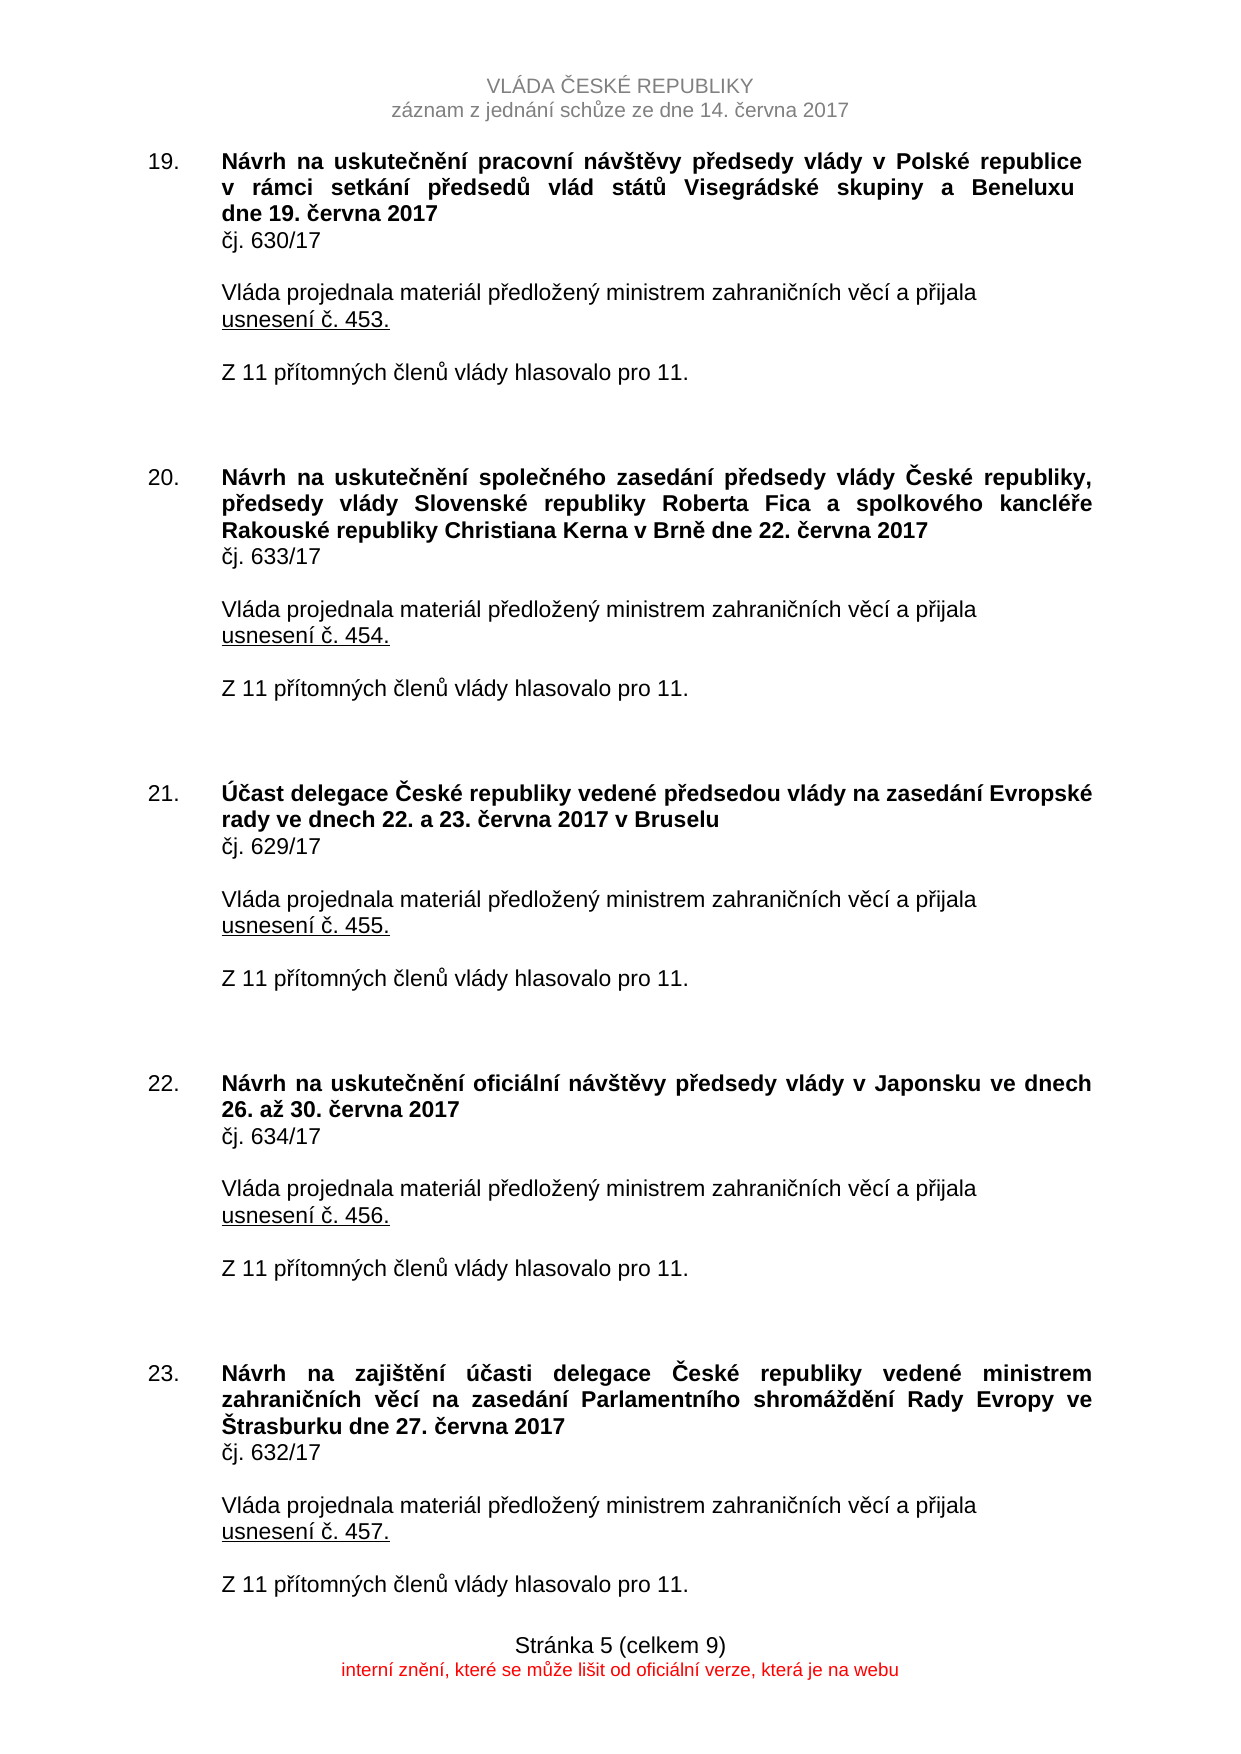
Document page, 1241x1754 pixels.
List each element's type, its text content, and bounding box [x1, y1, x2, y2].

text čj. 633/17 [148, 543, 1093, 569]
text Z 11 přítomných členů vlády hlasovalo pro 11. [148, 1571, 1093, 1597]
text čj. 634/17 [148, 1123, 1093, 1149]
text usnesení č. 455. [148, 912, 1093, 938]
text 21. Účast delegace České republiky vedené předsedou vlády na zasedání Evropské rady ve dnech 22. a 23. června 2017 v Bruselu [148, 780, 1093, 833]
text Vláda projednala materiál předložený ministrem zahraničních věcí a přijala [148, 1492, 1093, 1518]
text 23. Návrh na zajištění účasti delegace České republiky vedené ministrem zahraničních věcí na zasedání Parlamentního shromáždění Rady Evropy ve Štrasburku dne 27. června 2017 [148, 1360, 1093, 1439]
text čj. 629/17 [148, 833, 1093, 859]
text usnesení č. 454. [148, 622, 1093, 648]
text Vláda projednala materiál předložený ministrem zahraničních věcí a přijala [148, 1175, 1093, 1202]
text Z 11 přítomných členů vlády hlasovalo pro 11. [148, 675, 1093, 701]
text usnesení č. 457. [148, 1518, 1093, 1544]
text čj. 630/17 [148, 227, 1093, 253]
text usnesení č. 456. [148, 1202, 1093, 1228]
text Vláda projednala materiál předložený ministrem zahraničních věcí a přijala [148, 886, 1093, 912]
text usnesení č. 453. [148, 306, 1093, 332]
text Z 11 přítomných členů vlády hlasovalo pro 11. [148, 964, 1093, 991]
text čj. 632/17 [148, 1439, 1093, 1465]
text 19. Návrh na uskutečnění pracovní návštěvy předsedy vlády v Polské republice v rámci setkání předsedů vlád států Visegrádské skupiny a Beneluxu dne 19. června 2017 [148, 148, 1093, 227]
text Z 11 přítomných členů vlády hlasovalo pro 11. [148, 358, 1093, 385]
text Vláda projednala materiál předložený ministrem zahraničních věcí a přijala [148, 279, 1093, 306]
text 20. Návrh na uskutečnění společného zasedání předsedy vlády České republiky, předsedy vlády Slovenské republiky Roberta Fica a spolkového kancléře Rakouské republiky Christiana Kerna v Brně dne 22. června 2017 [148, 464, 1093, 543]
text 22. Návrh na uskutečnění oficiální návštěvy předsedy vlády v Japonsku ve dnech 26. až 30. června 2017 [148, 1070, 1093, 1123]
text Z 11 přítomných členů vlády hlasovalo pro 11. [148, 1254, 1093, 1281]
text Vláda projednala materiál předložený ministrem zahraničních věcí a přijala [148, 596, 1093, 622]
